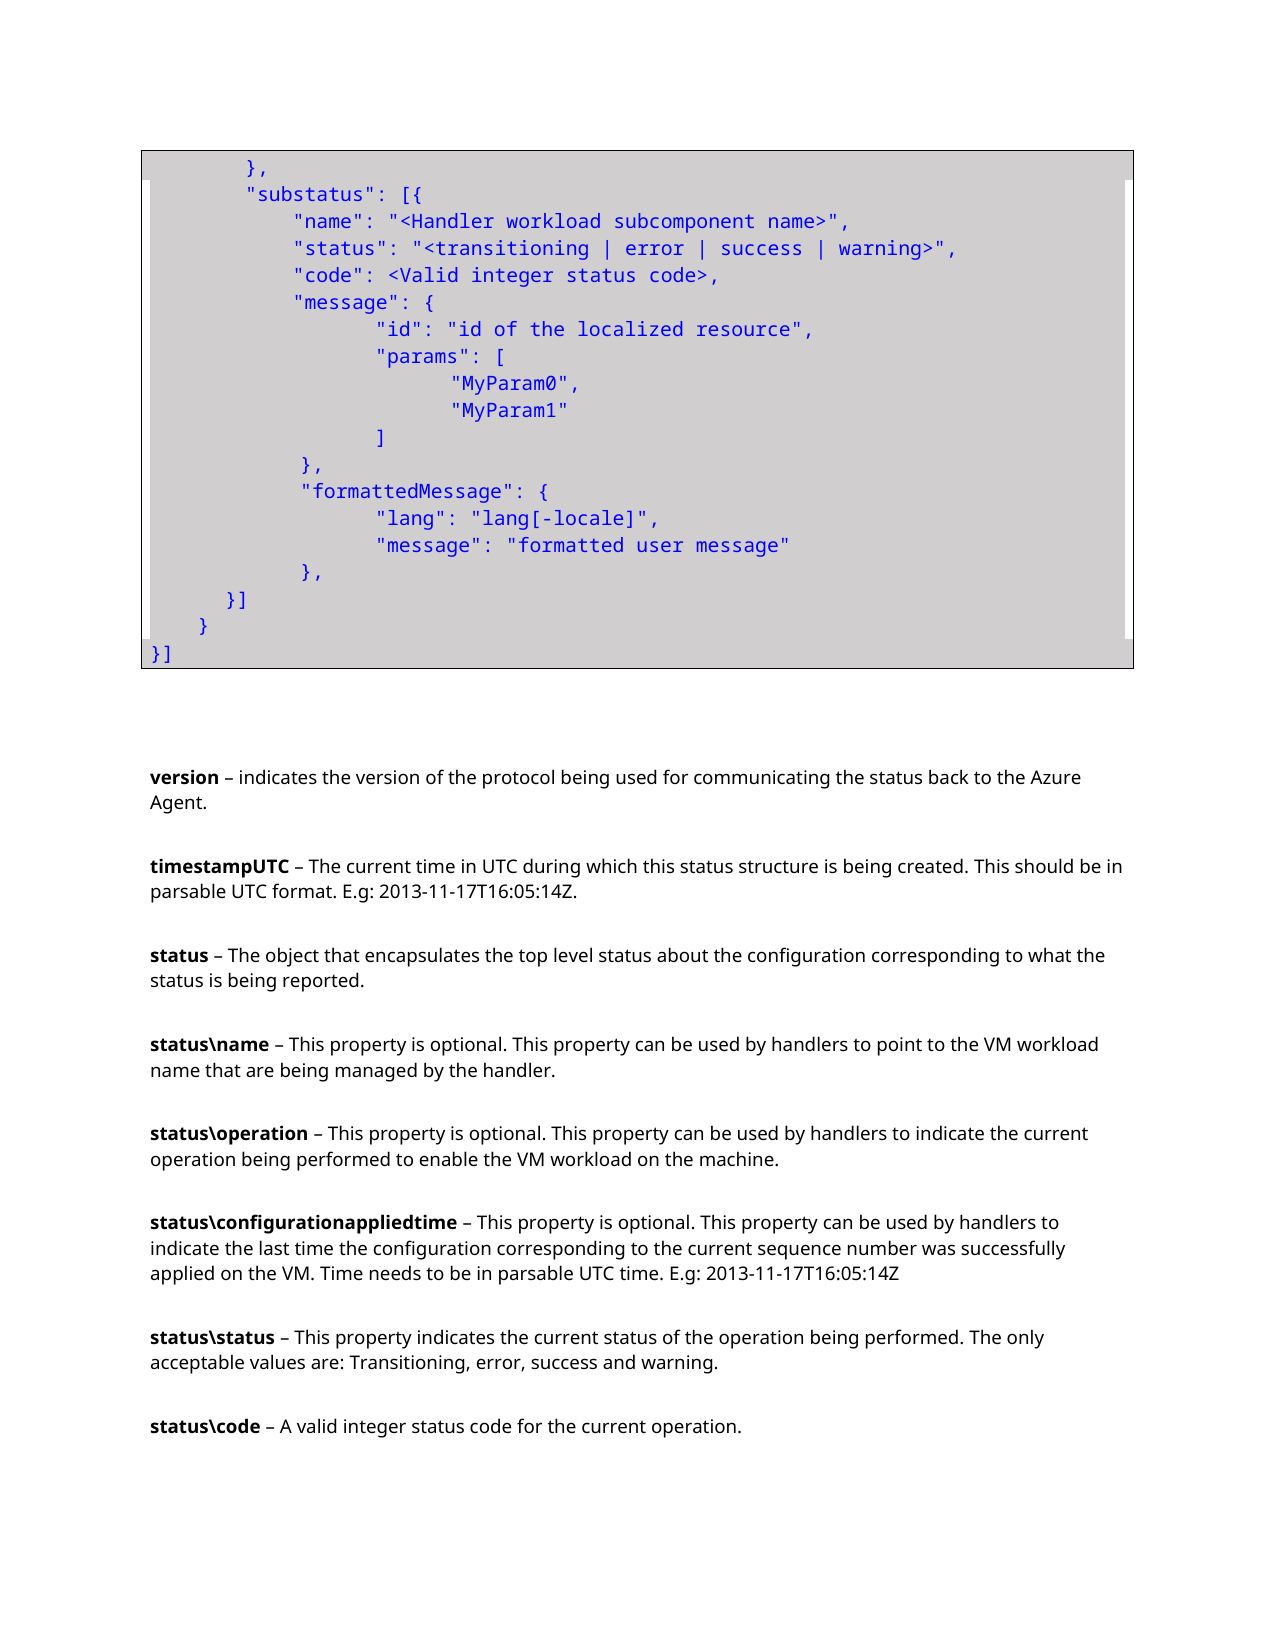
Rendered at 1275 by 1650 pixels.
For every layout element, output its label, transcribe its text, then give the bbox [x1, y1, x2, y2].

text ] [150, 423, 1125, 450]
text }] [142, 636, 1133, 668]
text "name": "<Handler workload subcomponent name>", [150, 207, 1125, 234]
text "MyParam1" [150, 396, 1125, 423]
text "message": { [150, 288, 1125, 315]
text status\status – This property indicates the current status of the operation being performed. The only acceptable values are: Transitioning, error, success and warning. [150, 1324, 1125, 1375]
text "code": <Valid integer status code>, [150, 261, 1125, 288]
text status\code – A valid integer status code for the current operation. [150, 1413, 1125, 1439]
text "params": [ [150, 342, 1125, 369]
text "lang": "lang[-locale]", [150, 504, 1125, 531]
text status – The object that encapsulates the top level status about the configuration corresponding to what the status is being reported. [150, 942, 1125, 993]
text } [150, 612, 1125, 636]
text }, [150, 450, 1125, 477]
text "id": "id of the localized resource", [150, 315, 1125, 342]
text timestampUTC – The current time in UTC during which this status structure is being created. This should be in parsable UTC format. E.g: 2013-11-17T16:05:14Z. [150, 853, 1125, 904]
text version – indicates the version of the protocol being used for communicating the status back to the Azure Agent. [150, 764, 1125, 815]
text }, [150, 558, 1125, 585]
text "MyParam0", [150, 369, 1125, 396]
text status\name – This property is optional. This property can be used by handlers to point to the VM workload name that are being managed by the handler. [150, 1031, 1125, 1082]
text "message": "formatted user message" [150, 531, 1125, 558]
text }] [150, 585, 1125, 612]
text status\configurationappliedtime – This property is optional. This property can be used by handlers to indicate the last time the configuration corresponding to the current sequence number was successfully applied on the VM. Time needs to be in parsable UTC time. E.g: 2013-11-17T16:05:14Z [150, 1209, 1125, 1286]
text "formattedMessage": { [150, 477, 1125, 504]
text status\operation – This property is optional. This property can be used by handlers to indicate the current operation being performed to enable the VM workload on the machine. [150, 1120, 1125, 1171]
text "status": "<transitioning | error | success | warning>", [150, 234, 1125, 261]
text "substatus": [{ [150, 180, 1125, 207]
text }, [142, 151, 1133, 180]
